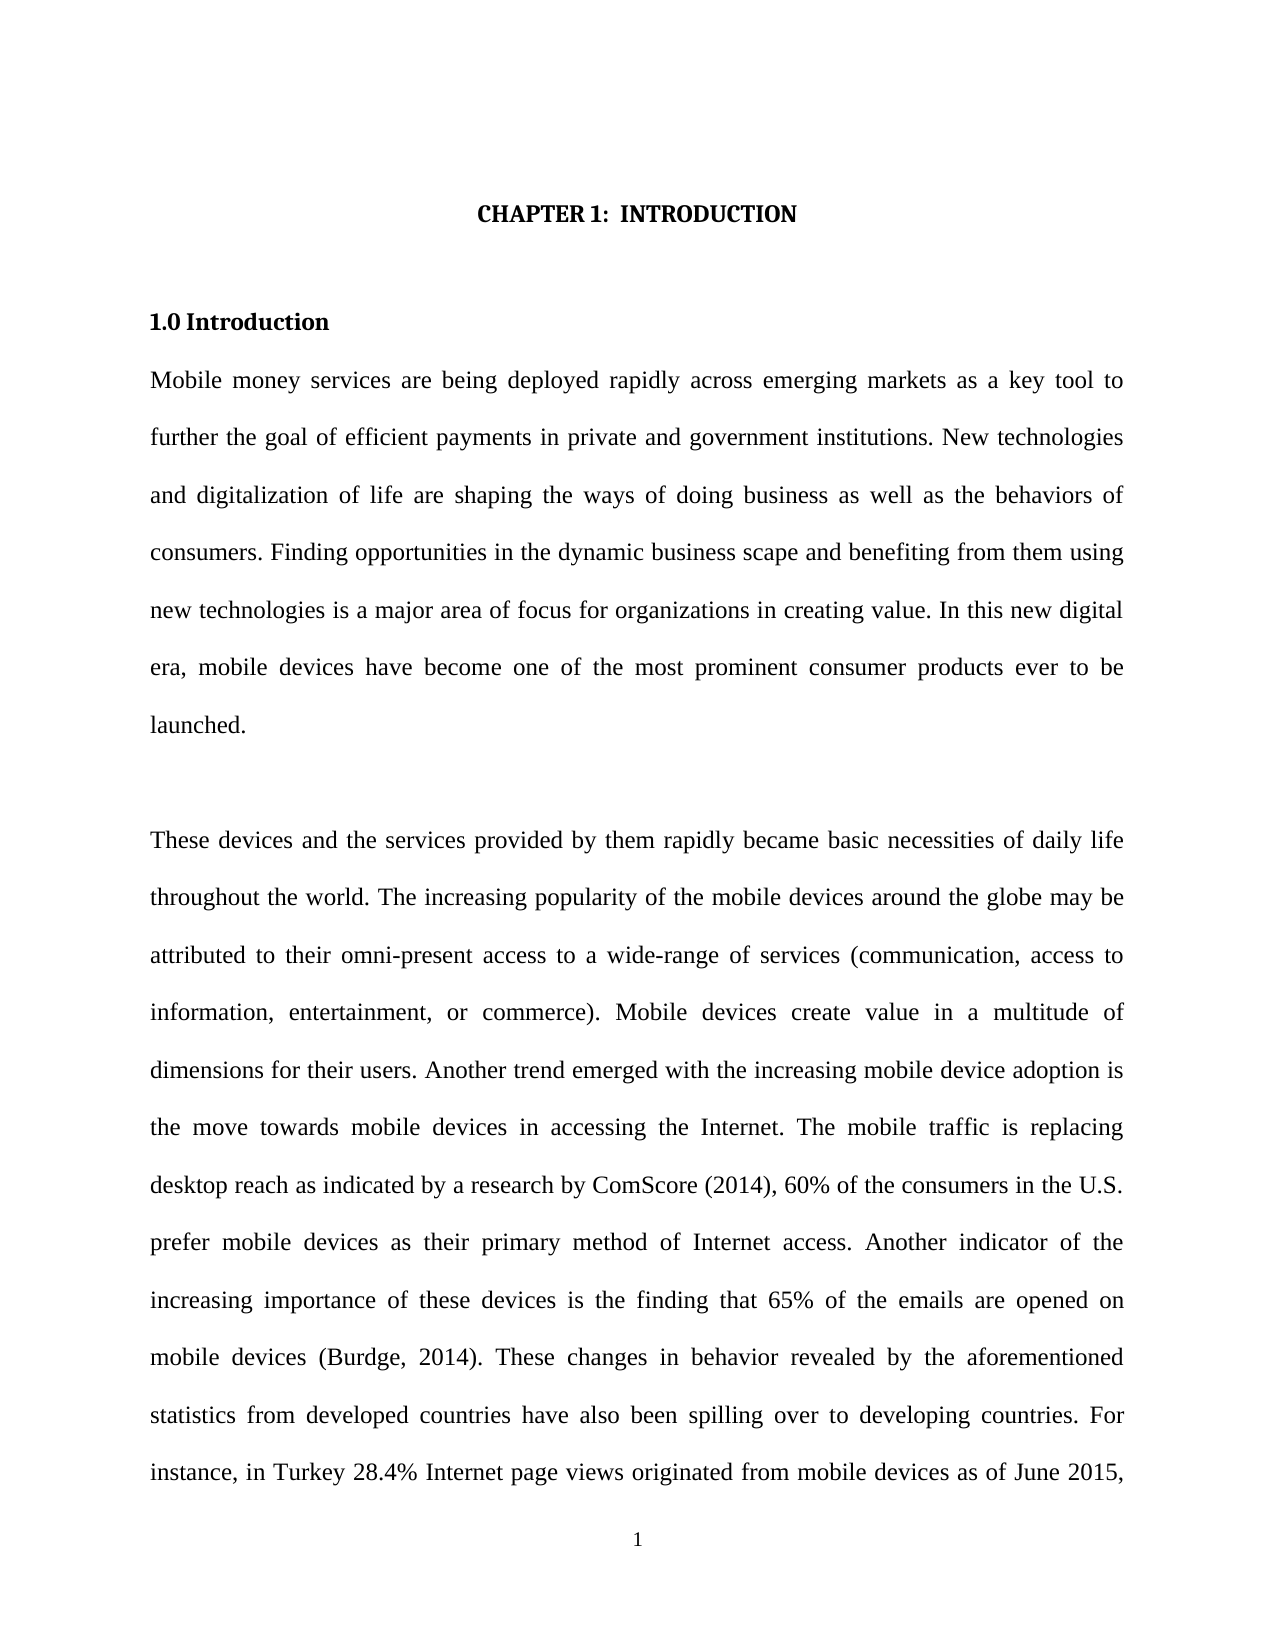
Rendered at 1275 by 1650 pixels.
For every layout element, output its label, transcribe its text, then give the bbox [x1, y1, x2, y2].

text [150, 825, 1125, 1486]
subtitle 1.0 Introduction [150, 307, 1125, 336]
text Mobile money services are being deployed rapidly across emerging markets as a key tool to further the goal of efficient payments in private and government institutions. New technologies and digitalization of life are shaping the ways of doing business as well as the behaviors of consumers. Finding opportunities in the dynamic business scape and benefiting from them using new technologies is a major area of focus for organizations in creating value. In this new digital era, mobile devices have become one of the most prominent consumer products ever to be launched. [150, 365, 1125, 739]
subtitle CHAPTER 1: INTRODUCTION [150, 200, 1125, 229]
